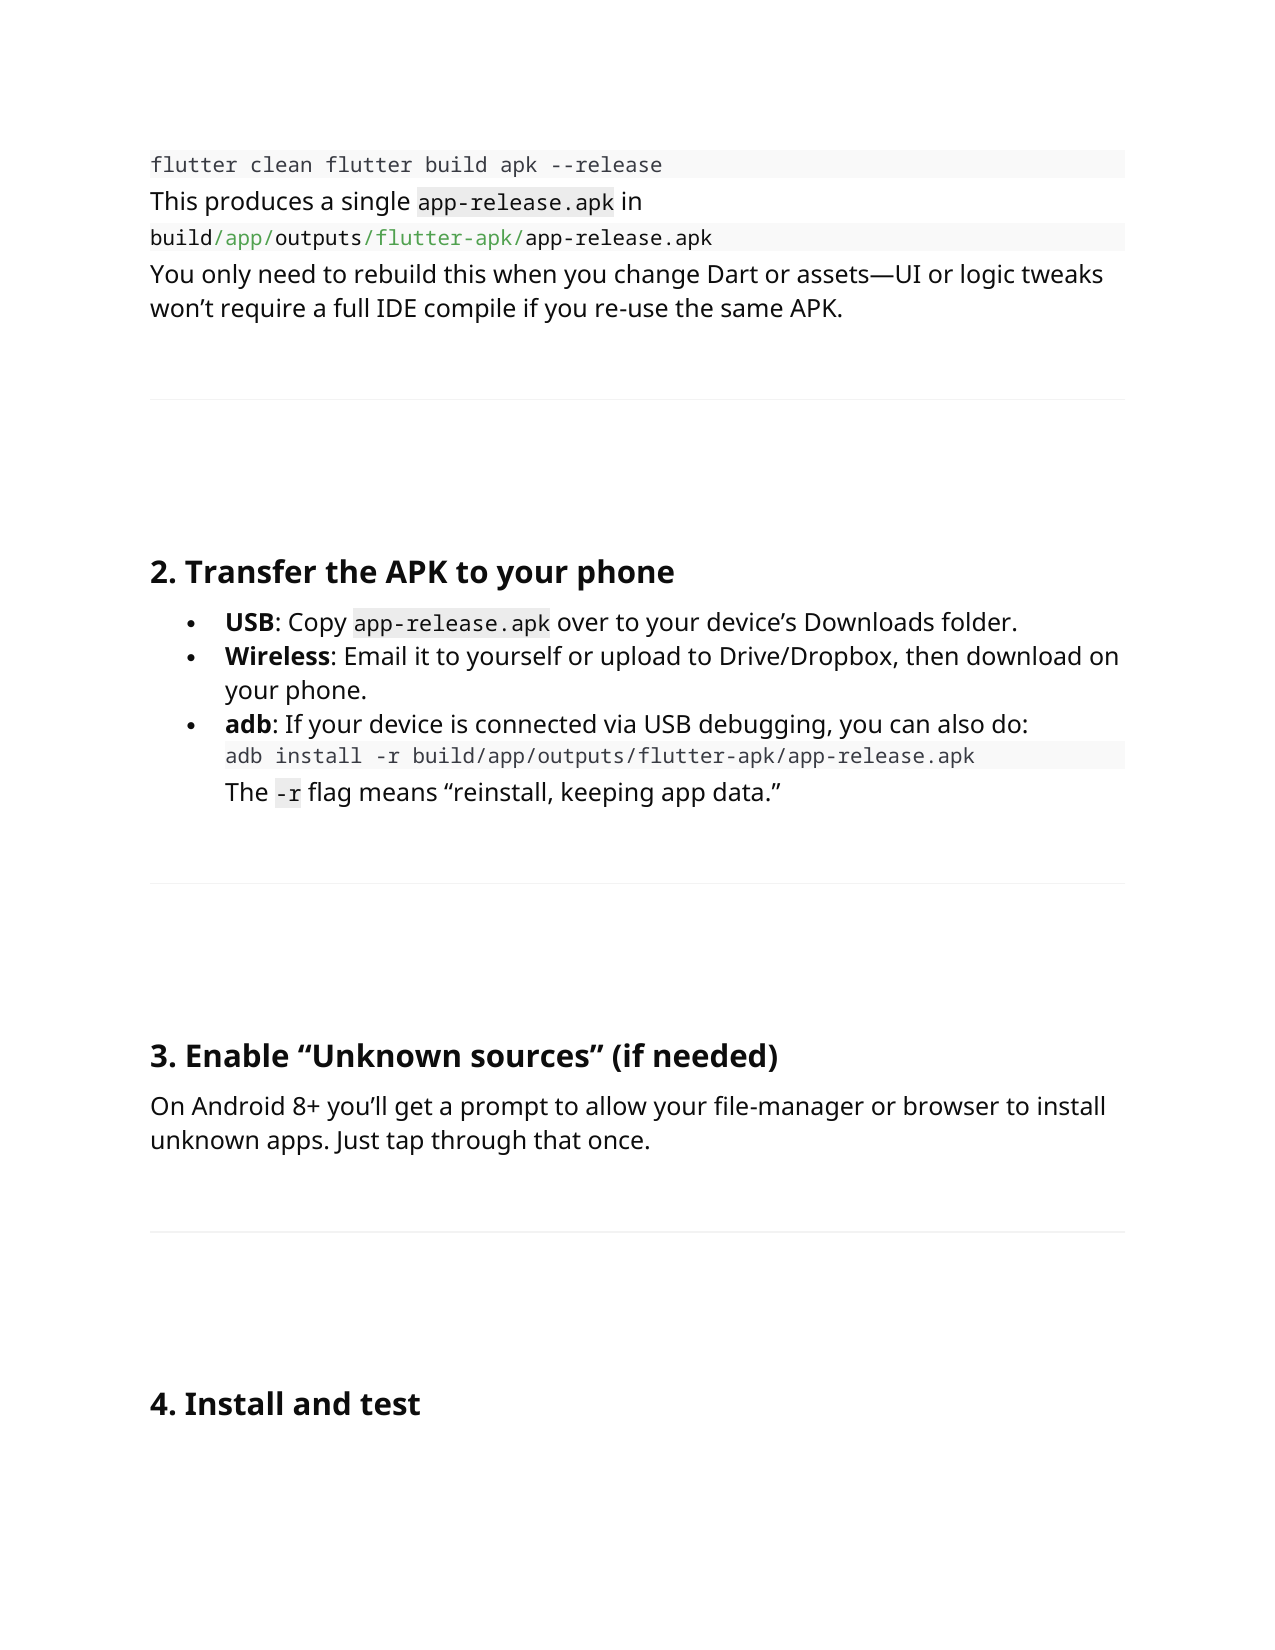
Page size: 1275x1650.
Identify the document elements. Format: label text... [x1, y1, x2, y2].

list USB: Copy app-release.apk over to your device’s Downloads folder. [187, 605, 1125, 639]
text build/app/outputs/flutter-apk/app-release.apk [150, 223, 1125, 251]
list Wireless: Email it to yourself or upload to Drive/Dropbox, then download on your phone. [187, 639, 1125, 707]
list adb: If your device is connected via USB debugging, you can also do: [187, 707, 1125, 741]
text 4. Install and test [150, 1382, 1125, 1425]
text 3. Enable “Unknown sources” (if needed) [150, 1034, 1125, 1076]
text On Android 8+ you’ll get a prompt to allow your file-manager or browser to install unknown apps. Just tap through that once. [150, 1089, 1125, 1157]
text You only need to rebuild this when you change Dart or assets—UI or logic tweaks won’t require a full IDE compile if you re-use the same APK. [150, 256, 1125, 324]
text This produces a single app-release.apk in [150, 183, 1125, 218]
text adb install -r build/app/outputs/flutter-apk/app-release.apk [225, 741, 1125, 769]
text 2. Transfer the APK to your phone [150, 549, 1125, 592]
text The -r flag means “reinstall, keeping app data.” [225, 774, 1125, 808]
text flutter clean flutter build apk --release [150, 150, 1125, 178]
